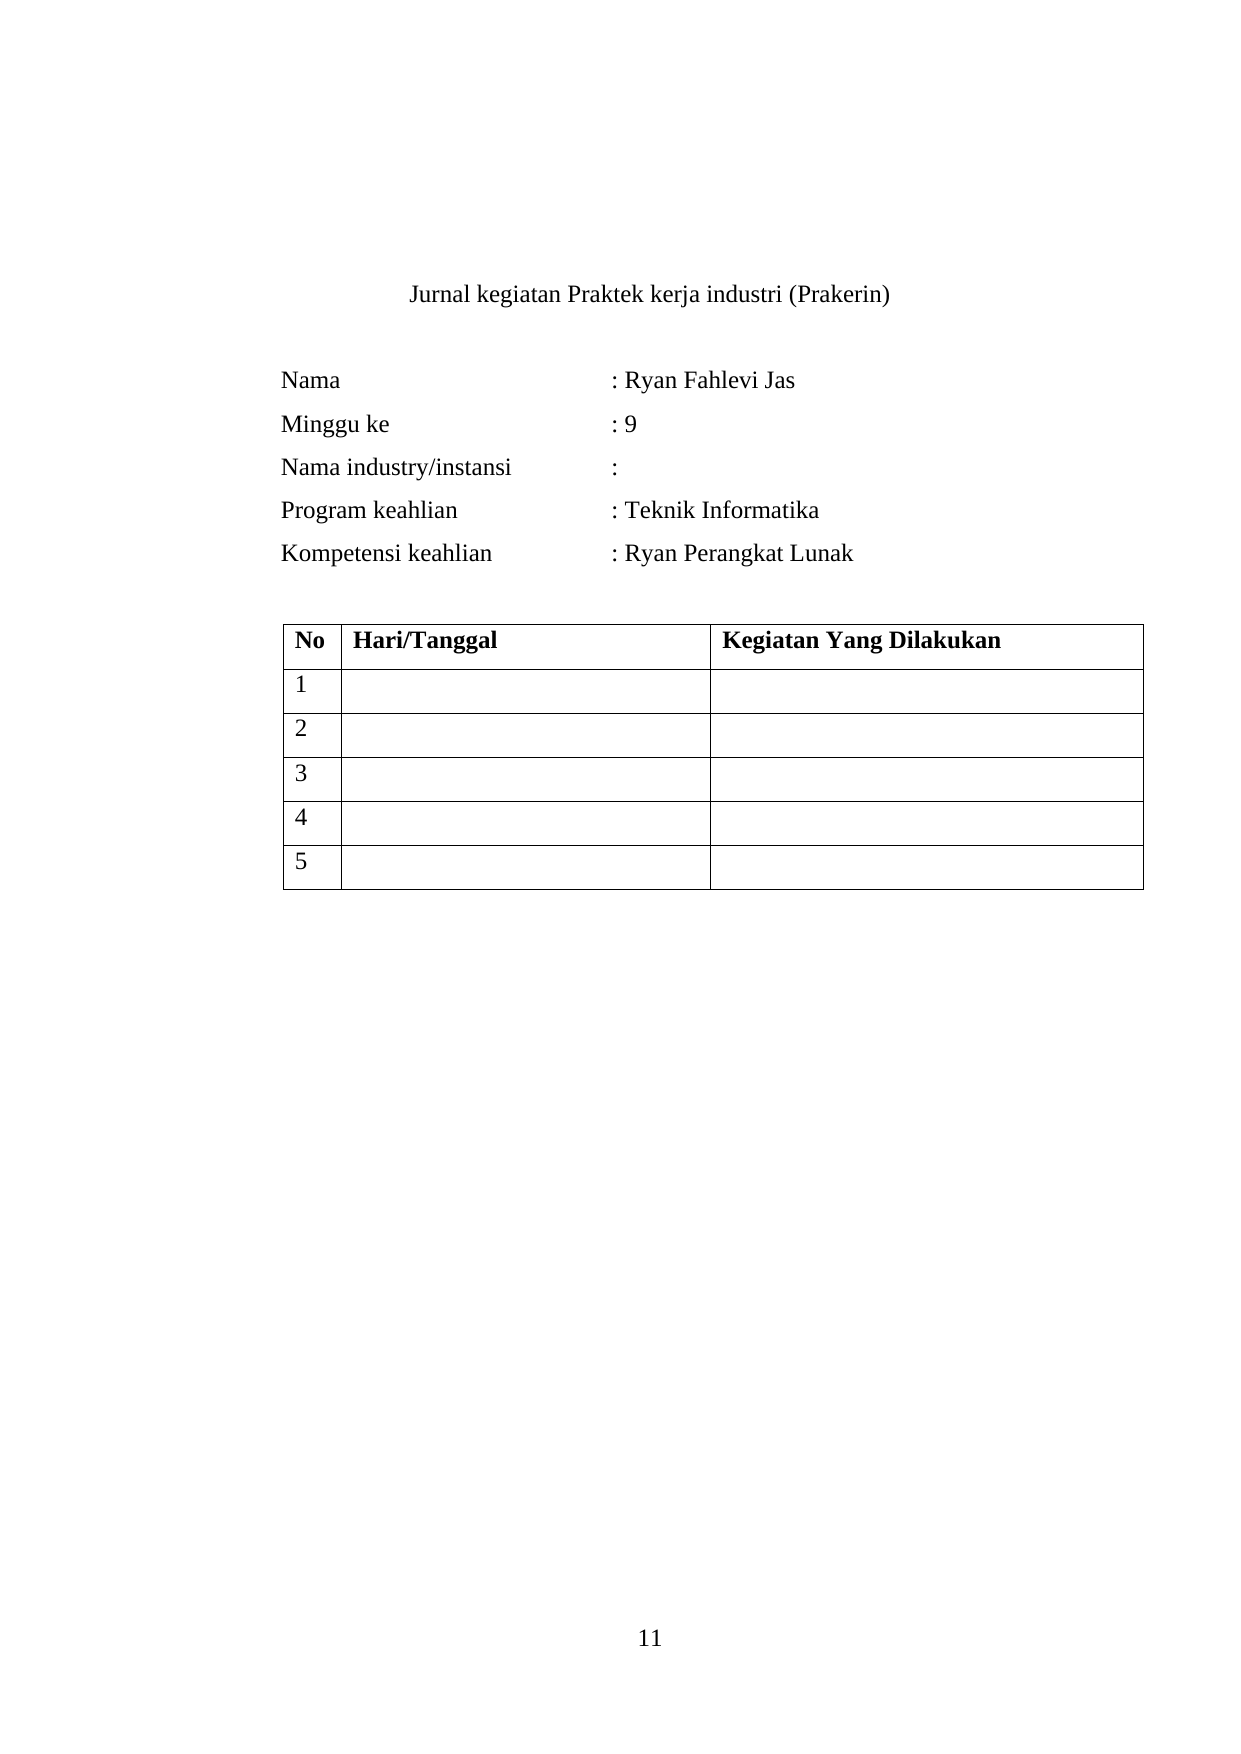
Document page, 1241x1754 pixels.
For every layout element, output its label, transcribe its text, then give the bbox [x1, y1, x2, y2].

table_cell 3 [284, 758, 341, 801]
text Nama industry/instansi : [236, 452, 1063, 481]
text Nama : Ryan Fahlevi Jas [236, 366, 1063, 394]
table_cell [711, 846, 1143, 889]
table_cell [711, 714, 1143, 757]
text Jurnal kegiatan Praktek kerja industri (Prakerin) [236, 279, 1063, 308]
table_cell [342, 758, 710, 801]
text Program keahlian : Teknik Informatika [236, 495, 1063, 524]
table_header Kegiatan Yang Dilakukan [711, 625, 1143, 668]
table_cell [342, 846, 710, 889]
table_cell [342, 670, 710, 712]
table_cell [342, 802, 710, 845]
table_cell [711, 758, 1143, 801]
text Minggu ke : 9 [236, 409, 1063, 437]
table_header No [284, 625, 341, 668]
table_cell 2 [284, 714, 341, 757]
table_cell [342, 714, 710, 757]
table_cell 1 [284, 670, 341, 712]
table_cell 4 [284, 802, 341, 845]
table_cell [711, 670, 1143, 712]
table_cell [711, 802, 1143, 845]
table_header Hari/Tanggal [342, 625, 710, 668]
text Kompetensi keahlian : Ryan Perangkat Lunak [236, 538, 1063, 567]
table_cell 5 [284, 846, 341, 889]
